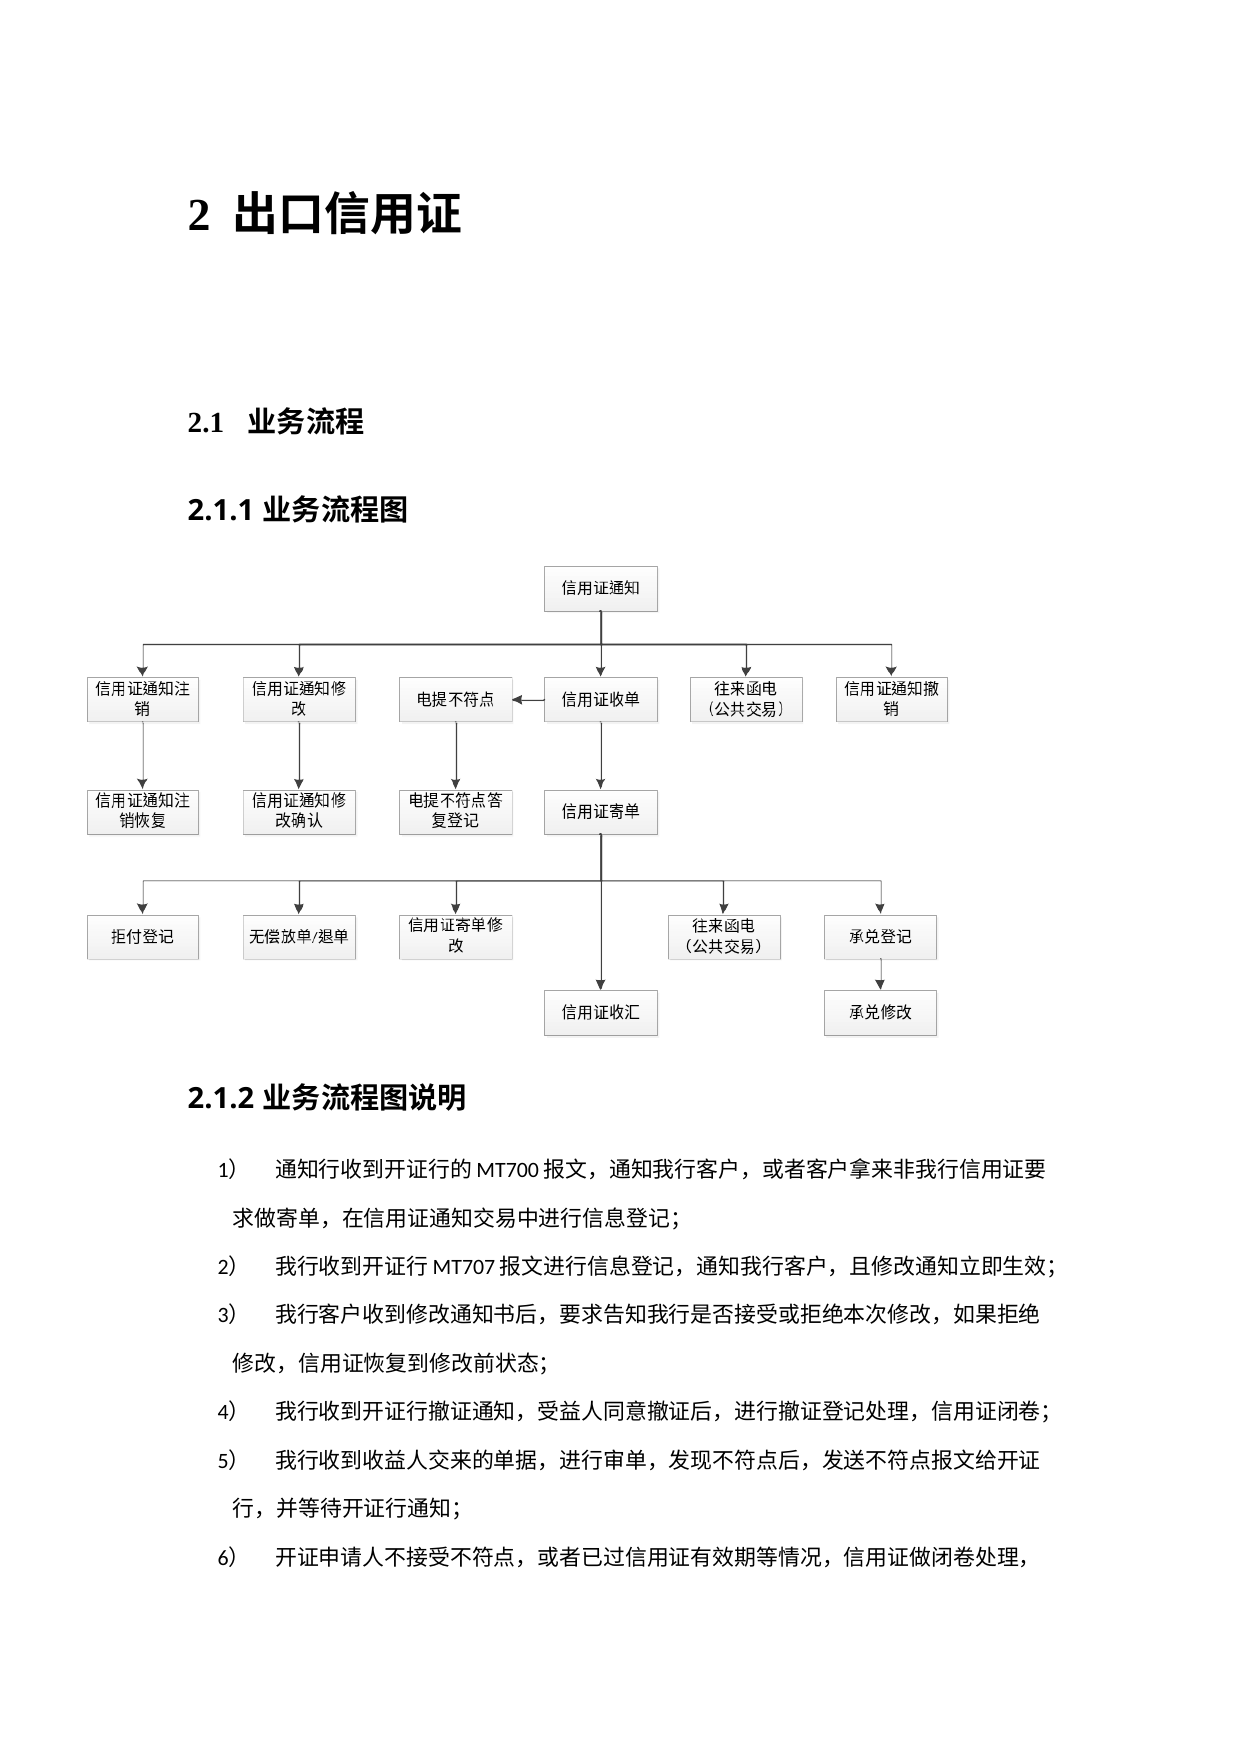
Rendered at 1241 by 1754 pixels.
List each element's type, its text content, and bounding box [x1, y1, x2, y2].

subtitle 业务流程 [187, 387, 1053, 452]
list 我行客户收到修改通知书后，要求告知我行是否接受或拒绝本次修改，如果拒绝修改，信用证恢复到修改前状态； [217, 1297, 1053, 1378]
list 我行收到开证行MT707报文进行信息登记，通知我行客户，且修改通知立即生效； [217, 1248, 1053, 1281]
subtitle 出口信用证 [187, 162, 1053, 259]
list 通知行收到开证行的MT700报文，通知我行客户，或者客户拿来非我行信用证要求做寄单，在信用证通知交易中进行信息登记； [217, 1151, 1053, 1233]
subtitle 业务流程图说明 [187, 1063, 1053, 1128]
list 我行收到收益人交来的单据，进行审单，发现不符点后，发送不符点报文给开证行，并等待开证行通知； [217, 1442, 1053, 1523]
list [217, 1539, 1053, 1572]
list 我行收到开证行撤证通知，受益人同意撤证后，进行撤证登记处理，信用证闭卷； [217, 1394, 1053, 1426]
subtitle 业务流程图 [187, 475, 1053, 540]
